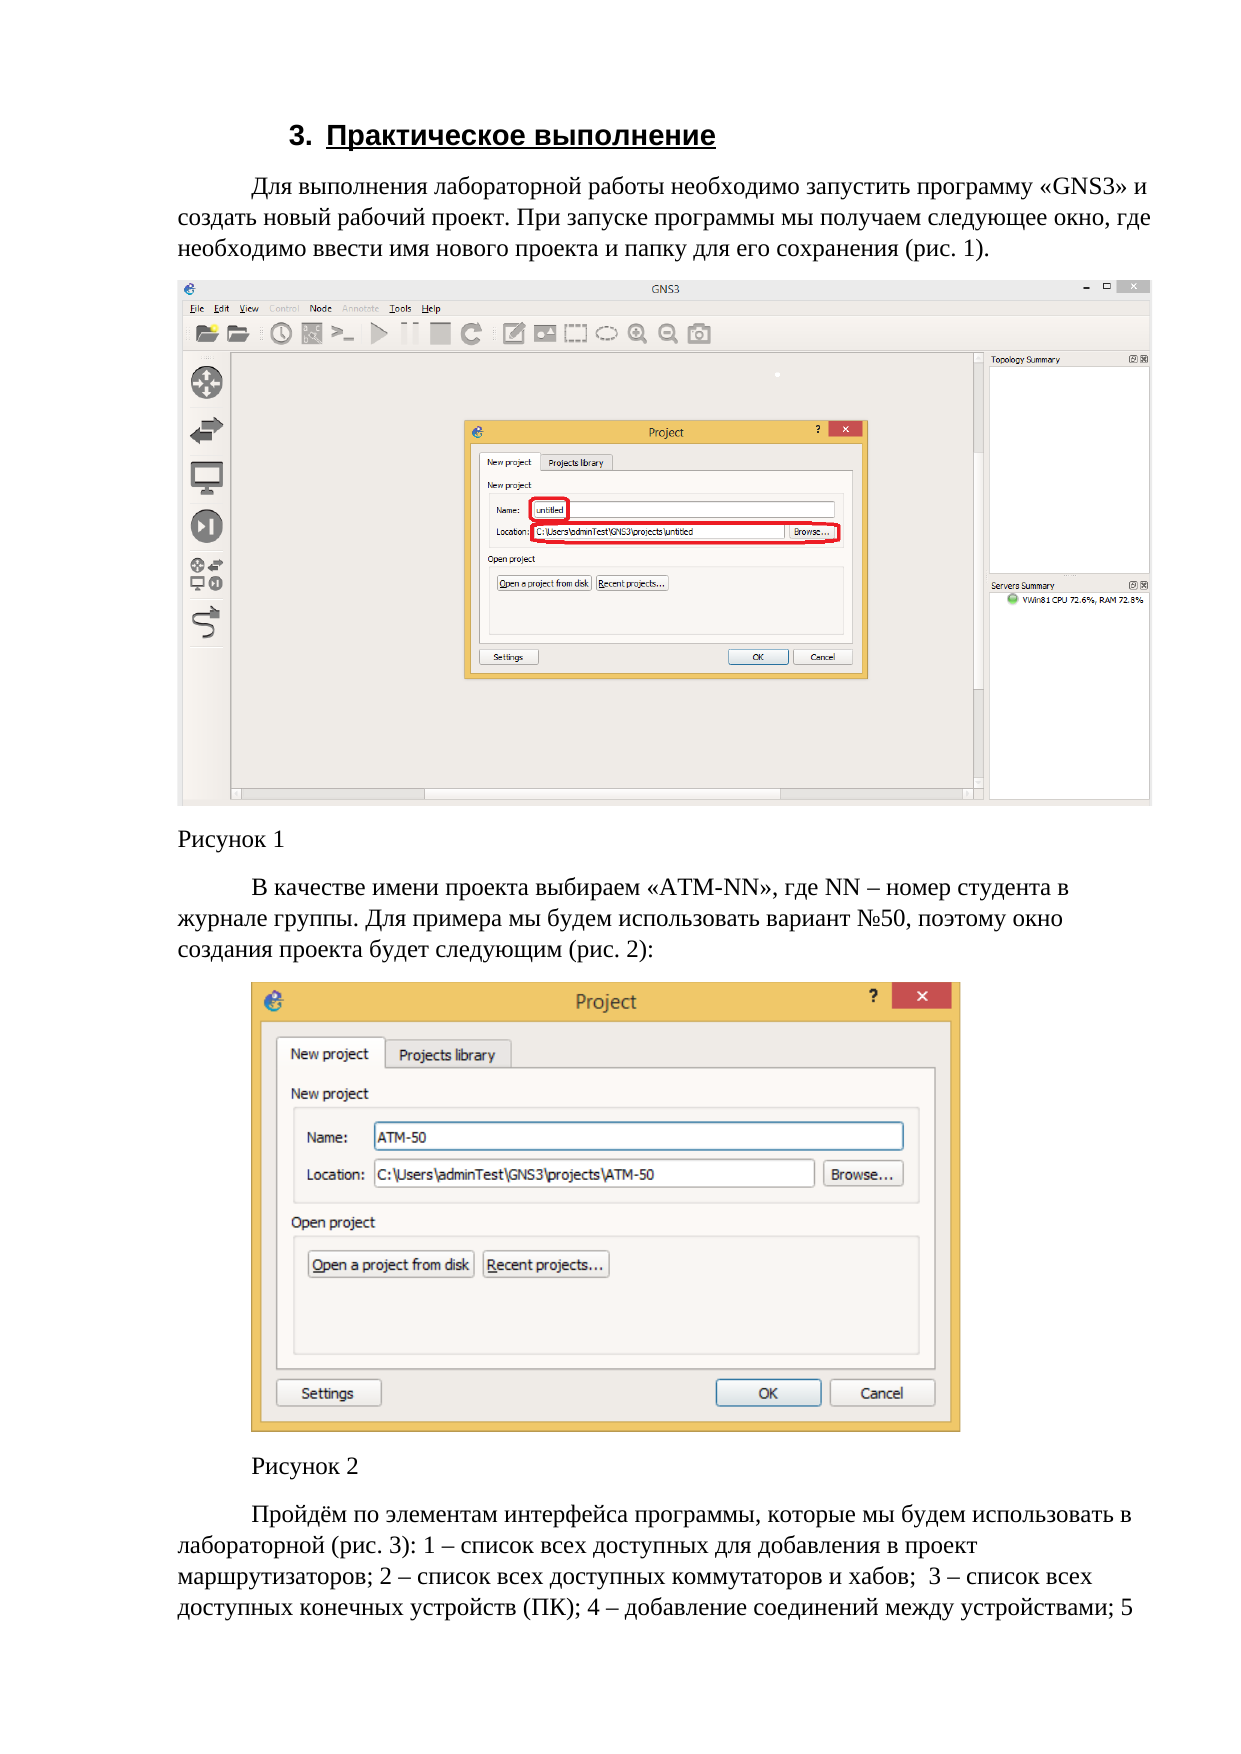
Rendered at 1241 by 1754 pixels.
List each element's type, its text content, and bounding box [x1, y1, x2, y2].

list Практическое выполнение [288, 118, 1152, 152]
picture [177, 280, 1153, 806]
text Рисунок 2 [177, 1451, 1152, 1480]
text Для выполнения лабораторной работы необходимо запустить программу «GNS3» и создать новый рабочий проект. При запуске программы мы получаем следующее окно, где необходимо ввести имя нового проекта и папку для его сохранения (рис. 1). [177, 171, 1152, 262]
text В качестве имени проекта выбираем «АТМ-NN», где NN – номер студента в журнале группы. Для примера мы будем использовать вариант №50, поэтому окно создания проекта будет следующим (рис. 2): [177, 872, 1152, 963]
text Рисунок 1 [177, 824, 1152, 853]
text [177, 1499, 1152, 1621]
picture [251, 982, 961, 1432]
